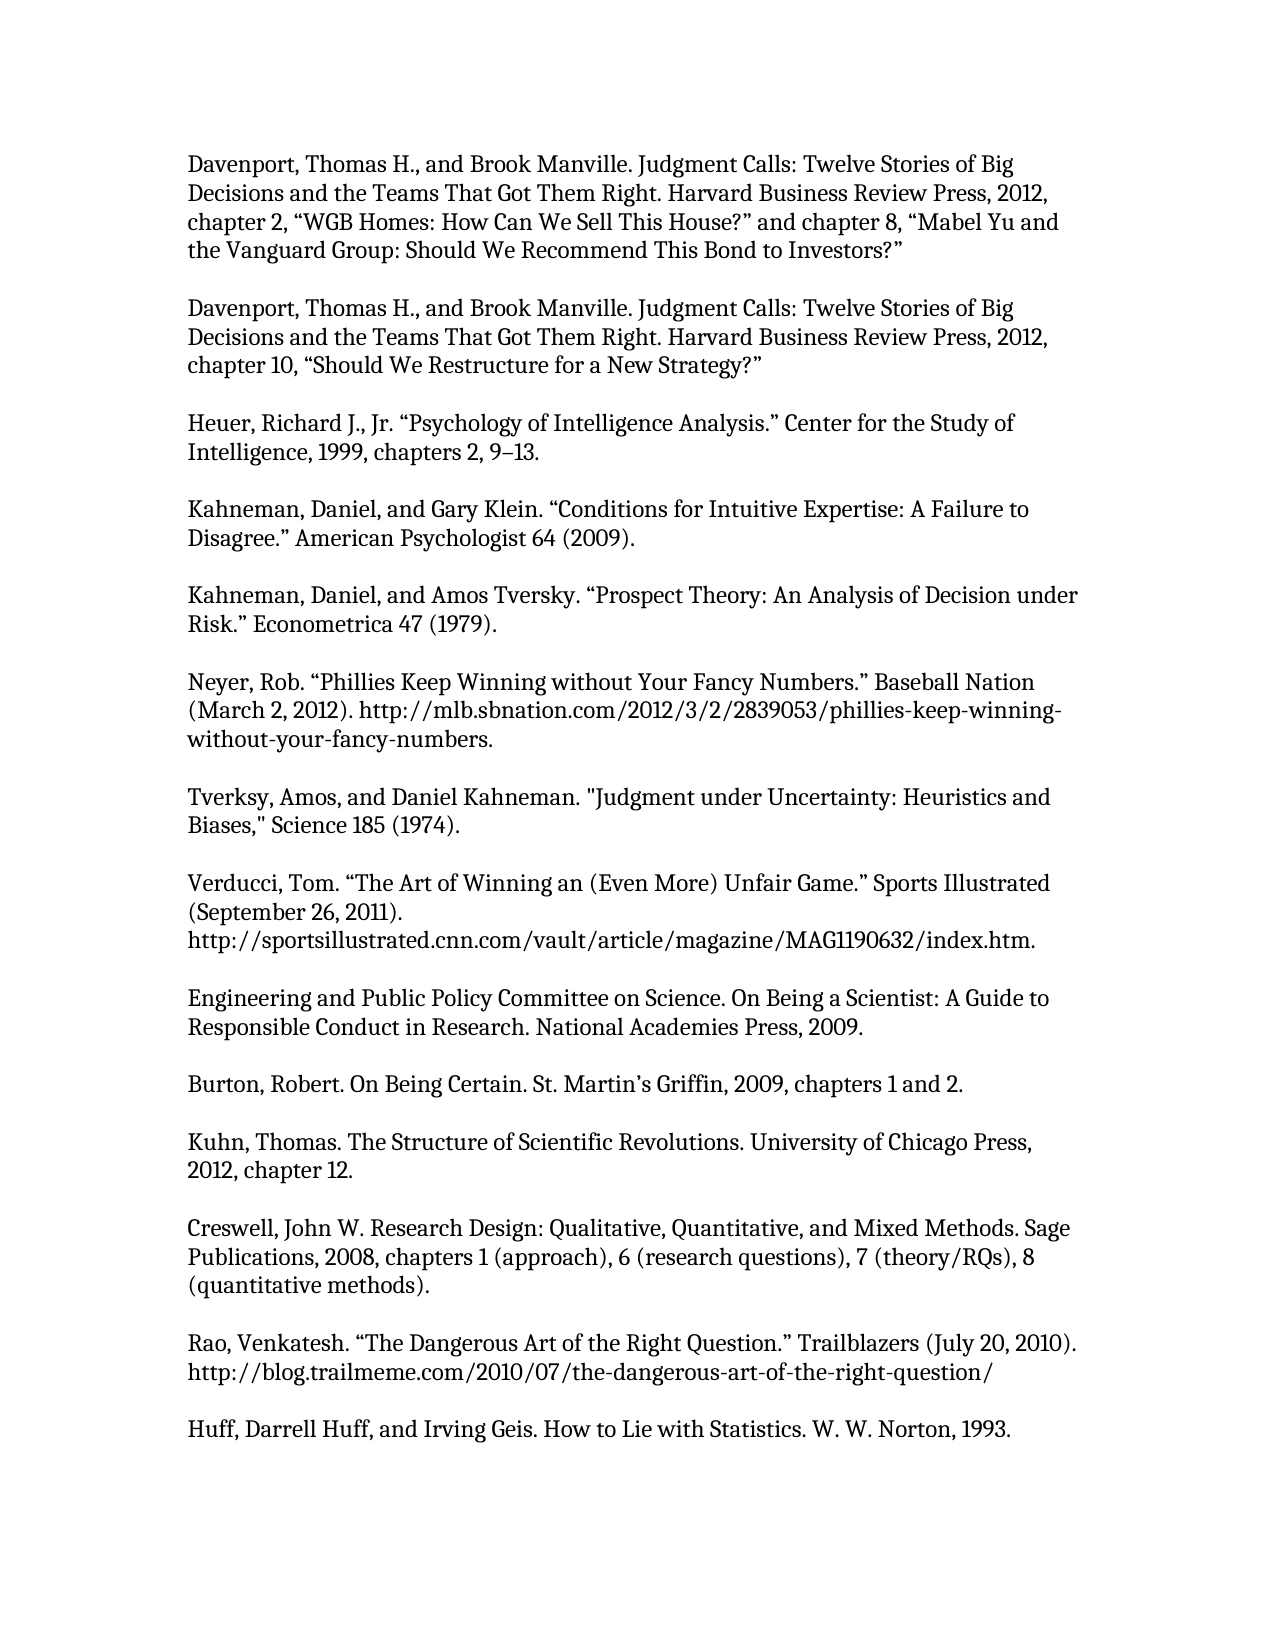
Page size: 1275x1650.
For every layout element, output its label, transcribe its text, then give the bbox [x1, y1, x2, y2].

text Heuer, Richard J., Jr. “Psychology of Intelligence Analysis.” Center for the Study of Intelligence, 1999, chapters 2, 9–13. [187, 409, 1087, 466]
text Burton, Robert. On Being Certain. St. Martin’s Griffin, 2009, chapters 1 and 2. [187, 1070, 1087, 1099]
text Engineering and Public Policy Committee on Science. On Being a Scientist: A Guide to Responsible Conduct in Research. National Academies Press, 2009. [187, 984, 1087, 1041]
text Tverksy, Amos, and Daniel Kahneman. "Judgment under Uncertainty: Heuristics and Biases," Science 185 (1974). [187, 782, 1087, 840]
text Kuhn, Thomas. The Structure of Scientific Revolutions. University of Chicago Press, 2012, chapter 12. [187, 1127, 1087, 1185]
text Creswell, John W. Research Design: Qualitative, Quantitative, and Mixed Methods. Sage Publications, 2008, chapters 1 (approach), 6 (research questions), 7 (theory/RQs), 8 (quantitative methods). [187, 1214, 1087, 1300]
text Kahneman, Daniel, and Gary Klein. “Conditions for Intuitive Expertise: A Failure to Disagree.” American Psychologist 64 (2009). [187, 495, 1087, 552]
text Rao, Venkatesh. “The Dangerous Art of the Right Question.” Trailblazers (July 20, 2010). http://blog.trailmeme.com/2010/07/the-dangerous-art-of-the-right-question/ [187, 1329, 1087, 1386]
text Verducci, Tom. “The Art of Winning an (Even More) Unfair Game.” Sports Illustrated (September 26, 2011). http://sportsillustrated.cnn.com/vault/article/magazine/MAG1190632/index.htm. [187, 869, 1087, 955]
text Neyer, Rob. “Phillies Keep Winning without Your Fancy Numbers.” Baseball Nation (March 2, 2012). http://mlb.sbnation.com/2012/3/2/2839053/phillies-keep-winning-without-your-fancy-numbers. [187, 667, 1087, 754]
text Davenport, Thomas H., and Brook Manville. Judgment Calls: Twelve Stories of Big Decisions and the Teams That Got Them Right. Harvard Business Review Press, 2012, chapter 2, “WGB Homes: How Can We Sell This House?” and chapter 8, “Mabel Yu and the Vanguard Group: Should We Recommend This Bond to Investors?” [187, 150, 1087, 265]
text Kahneman, Daniel, and Amos Tversky. “Prospect Theory: An Analysis of Decision under Risk.” Econometrica 47 (1979). [187, 581, 1087, 639]
text Huff, Darrell Huff, and Irving Geis. How to Lie with Statistics. W. W. Norton, 1993. [187, 1415, 1087, 1444]
text Davenport, Thomas H., and Brook Manville. Judgment Calls: Twelve Stories of Big Decisions and the Teams That Got Them Right. Harvard Business Review Press, 2012, chapter 10, “Should We Restructure for a New Strategy?” [187, 294, 1087, 380]
